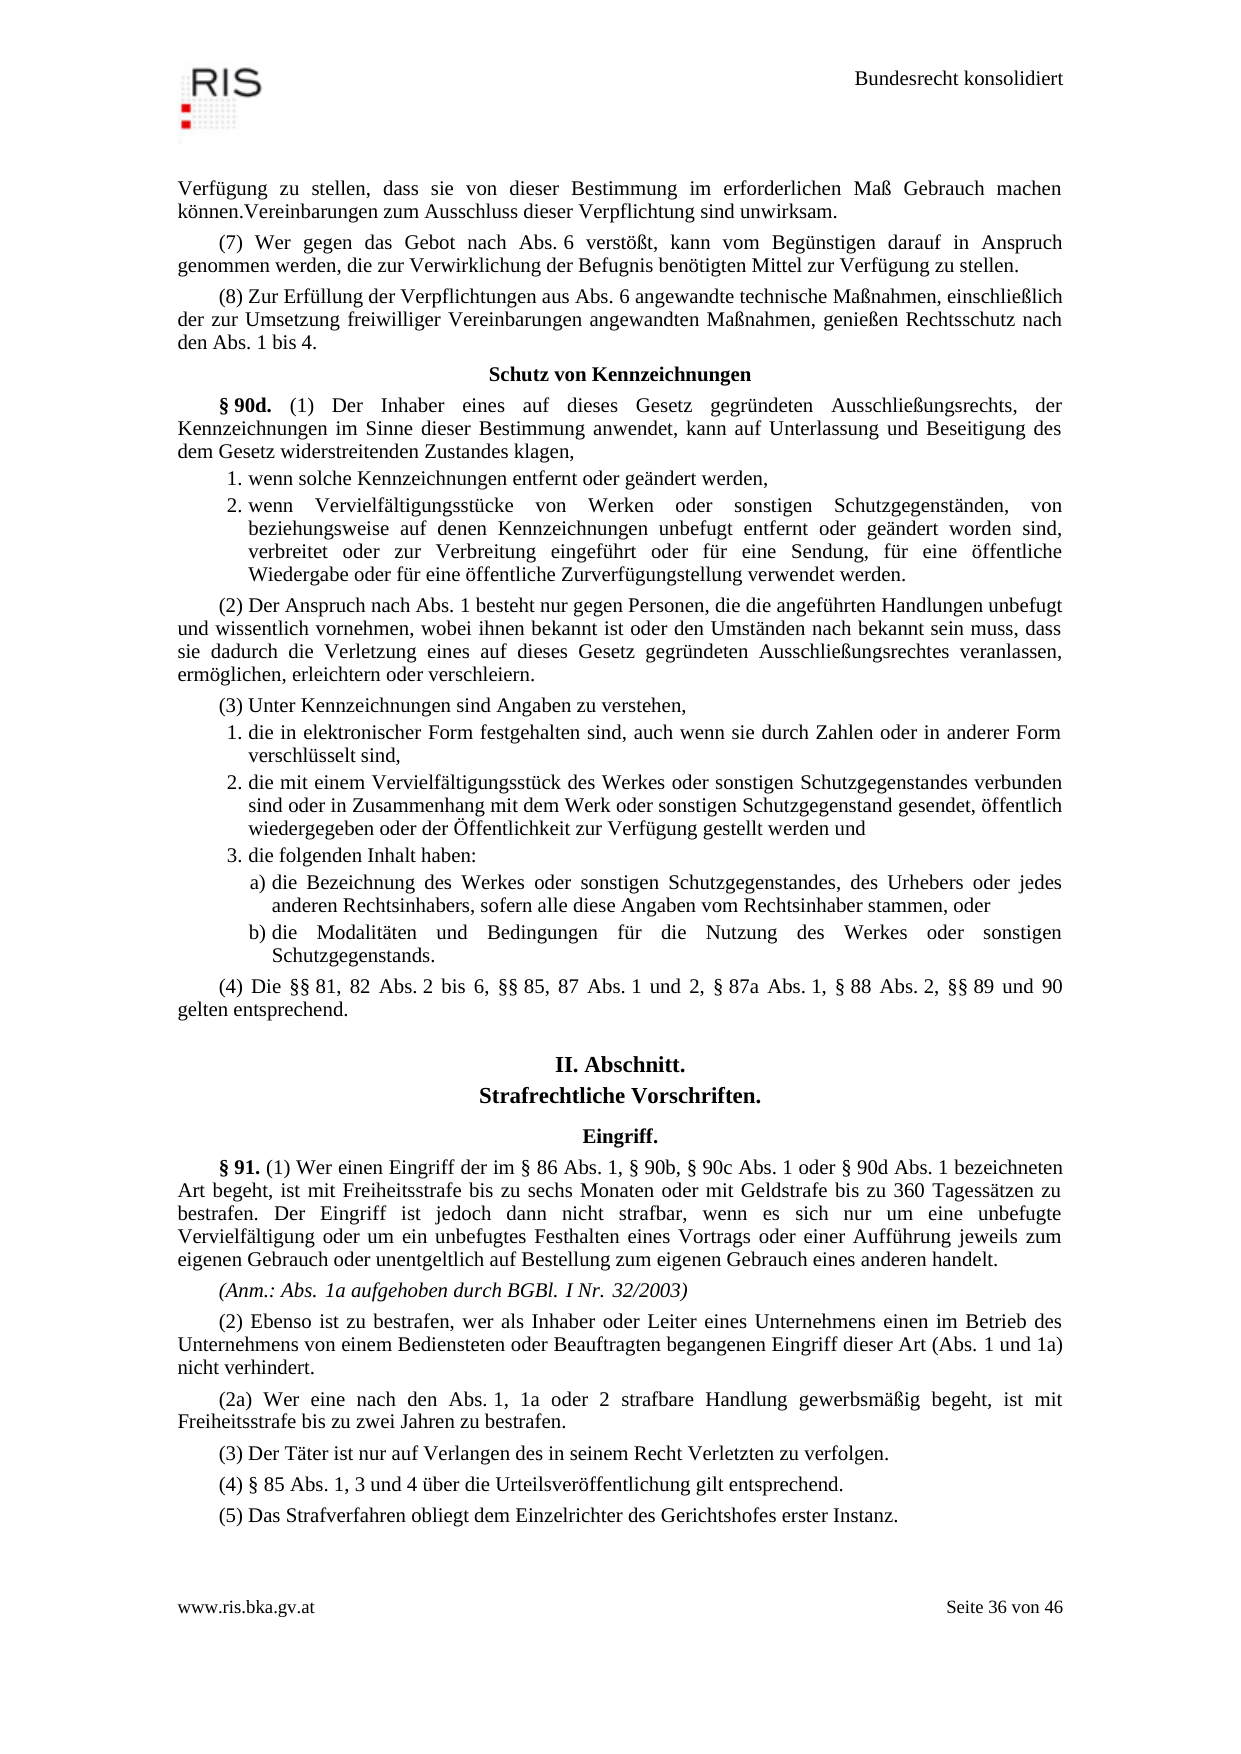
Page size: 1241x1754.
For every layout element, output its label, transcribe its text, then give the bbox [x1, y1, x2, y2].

text 3. die folgenden Inhalt haben: [177, 844, 1063, 867]
picture [177, 57, 264, 144]
text (2) Ebenso ist zu bestrafen, wer als Inhaber oder Leiter eines Unternehmens einen im Betrieb des Unternehmens von einem Bediensteten oder Beauftragten begangenen Eingriff dieser Art (Abs. 1 und 1a) nicht verhindert. [177, 1311, 1063, 1379]
text (2) Der Anspruch nach Abs. 1 besteht nur gegen Personen, die die angeführten Handlungen unbefugt und wissentlich vornehmen, wobei ihnen bekannt ist oder den Umständen nach bekannt sein muss, dass sie dadurch die Verletzung eines auf dieses Gesetz gegründeten Ausschließungsrechtes veranlassen, ermöglichen, erleichtern oder verschleiern. [177, 594, 1063, 686]
text b) die Modalitäten und Bedingungen für die Nutzung des Werkes oder sonstigen Schutzgegenstands. [177, 921, 1063, 967]
text (Anm.: Abs. 1a aufgehoben durch BGBl. I Nr. 32/2003) [177, 1279, 1063, 1302]
text a) die Bezeichnung des Werkes oder sonstigen Schutzgegenstandes, des Urhebers oder jedes anderen Rechtsinhabers, sofern alle diese Angaben vom Rechtsinhaber stammen, oder [177, 871, 1063, 917]
text (4) § 85 Abs. 1, 3 und 4 über die Urteilsveröffentlichung gilt entsprechend. [177, 1473, 1063, 1496]
text (2a) Wer eine nach den Abs. 1, 1a oder 2 strafbare Handlung gewerbsmäßig begeht, ist mit Freiheitsstrafe bis zu zwei Jahren zu bestrafen. [177, 1388, 1063, 1433]
text 2. die mit einem Vervielfältigungsstück des Werkes oder sonstigen Schutzgegenstandes verbunden sind oder in Zusammenhang mit dem Werk oder sonstigen Schutzgegenstand gesendet, öffentlich wiedergegeben oder der Öffentlichkeit zur Verfügung gestellt werden und [177, 771, 1063, 840]
text (3) Unter Kennzeichnungen sind Angaben zu verstehen, [177, 694, 1063, 717]
text (7) Wer gegen das Gebot nach Abs. 6 verstößt, kann vom Begünstigen darauf in Anspruch genommen werden, die zur Verwirklichung der Befugnis benötigten Mittel zur Verfügung zu stellen. [177, 231, 1063, 277]
text § 90d. (1) Der Inhaber eines auf dieses Gesetz gegründeten Ausschließungsrechts, der Kennzeichnungen im Sinne dieser Bestimmung anwendet, kann auf Unterlassung und Beseitigung des dem Gesetz widerstreitenden Zustandes klagen, [177, 394, 1063, 463]
text (5) Das Strafverfahren obliegt dem Einzelrichter des Gerichtshofes erster Instanz. [177, 1504, 1063, 1527]
text 1. die in elektronischer Form festgehalten sind, auch wenn sie durch Zahlen oder in anderer Form verschlüsselt sind, [177, 721, 1063, 767]
text 1. wenn solche Kennzeichnungen entfernt oder geändert werden, [177, 467, 1063, 490]
text § 91. (1) Wer einen Eingriff der im § 86 Abs. 1, § 90b, § 90c Abs. 1 oder § 90d Abs. 1 bezeichneten Art begeht, ist mit Freiheitsstrafe bis zu sechs Monaten oder mit Geldstrafe bis zu 360 Tagessätzen zu bestrafen. Der Eingriff ist jedoch dann nicht strafbar, wenn es sich nur um eine unbefugte Vervielfältigung oder um ein unbefugtes Festhalten eines Vortrags oder einer Aufführung jeweils zum eigenen Gebrauch oder unentgeltlich auf Bestellung zum eigenen Gebrauch eines anderen handelt. [177, 1156, 1063, 1271]
text 2. wenn Vervielfältigungsstücke von Werken oder sonstigen Schutzgegenständen, von beziehungsweise auf denen Kennzeichnungen unbefugt entfernt oder geändert worden sind, verbreitet oder zur Verbreitung eingeführt oder für eine Sendung, für eine öffentliche Wiedergabe oder für eine öffentliche Zurverfügungstellung verwendet werden. [177, 494, 1063, 586]
text (8) Zur Erfüllung der Verpflichtungen aus Abs. 6 angewandte technische Maßnahmen, einschließlich der zur Umsetzung freiwilliger Vereinbarungen angewandten Maßnahmen, genießen Rechtsschutz nach den Abs. 1 bis 4. [177, 286, 1063, 354]
text Strafrechtliche Vorschriften. [177, 1086, 1063, 1108]
text Schutz von Kennzeichnungen [177, 363, 1063, 386]
text II. Abschnitt. [177, 1054, 1063, 1077]
text Eingriff. [177, 1125, 1063, 1148]
text (3) Der Täter ist nur auf Verlangen des in seinem Recht Verletzten zu verfolgen. [177, 1442, 1063, 1465]
text (4) Die §§ 81, 82 Abs. 2 bis 6, §§ 85, 87 Abs. 1 und 2, § 87a Abs. 1, § 88 Abs. 2, §§ 89 und 90 gelten entsprechend. [177, 975, 1063, 1021]
